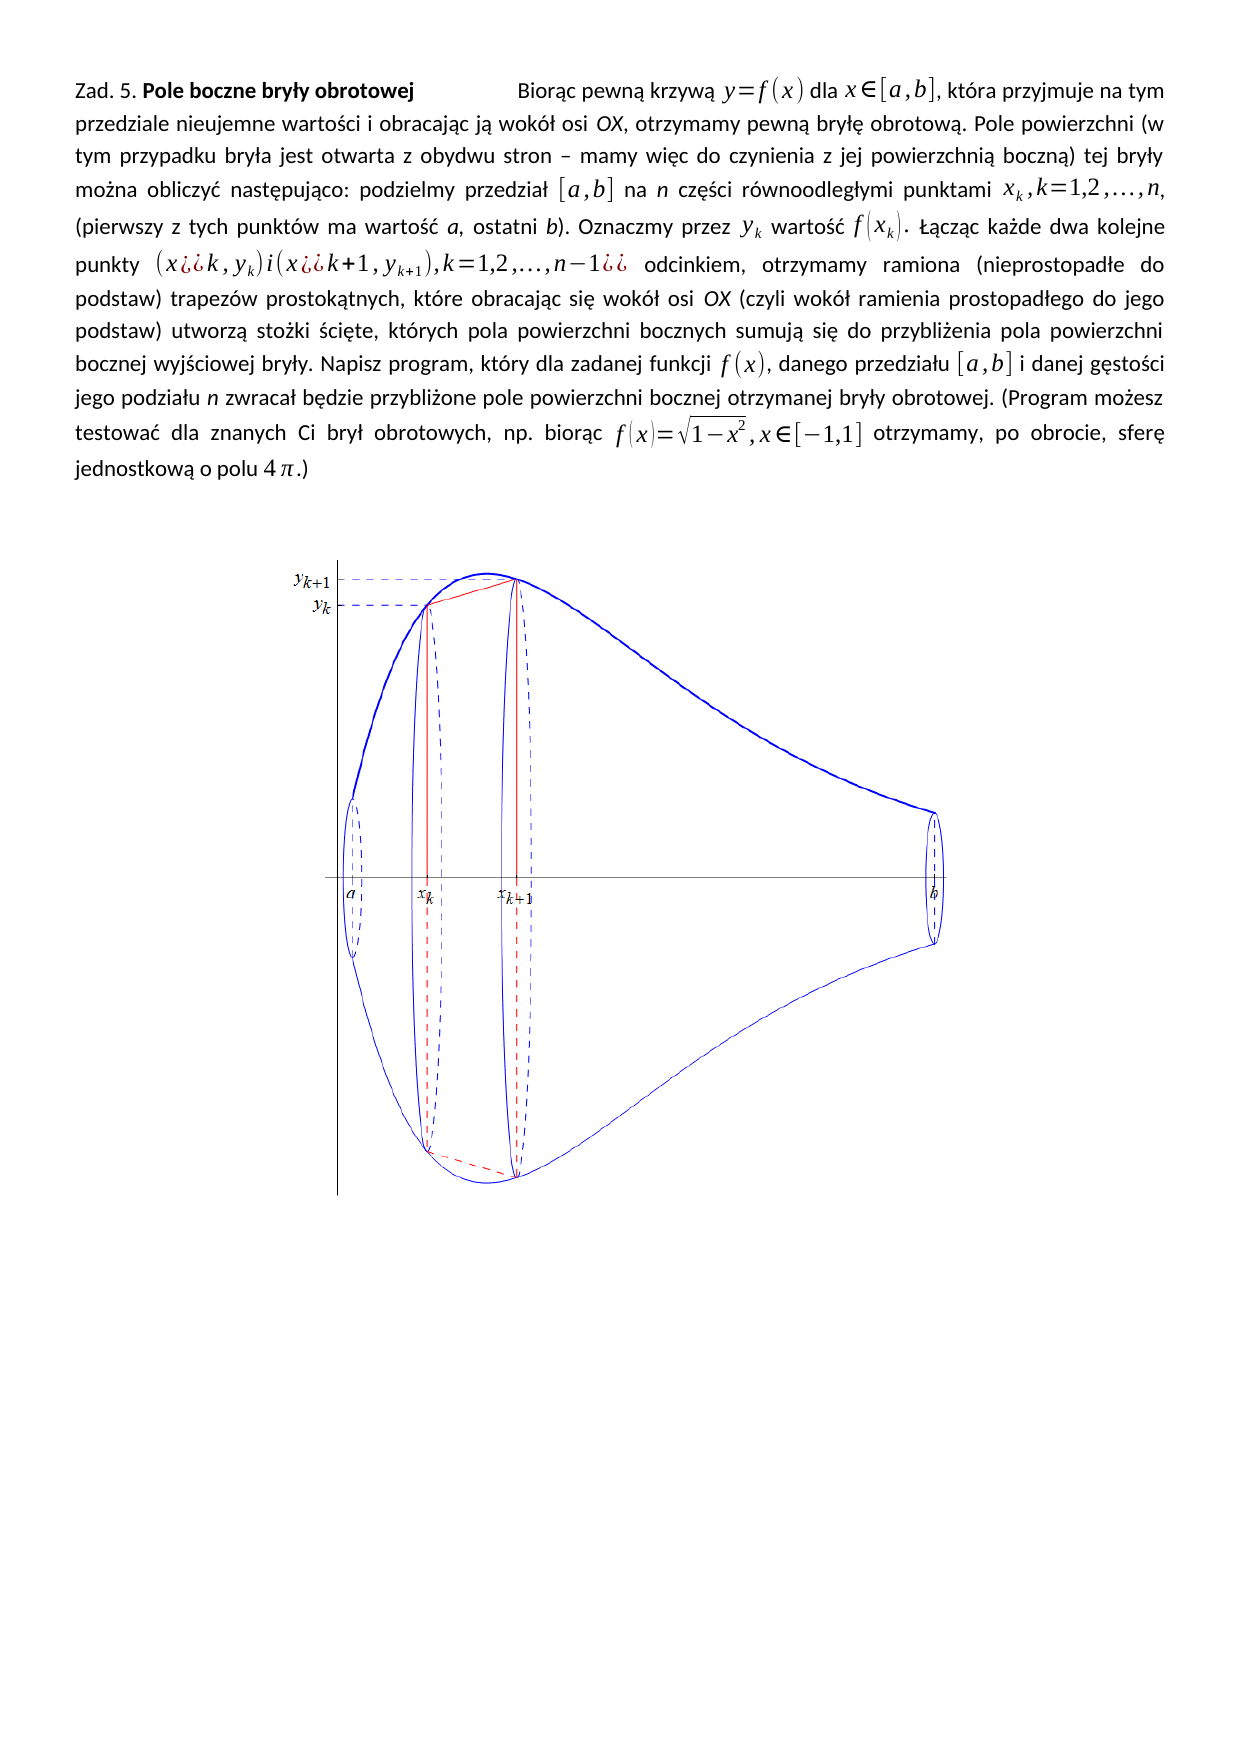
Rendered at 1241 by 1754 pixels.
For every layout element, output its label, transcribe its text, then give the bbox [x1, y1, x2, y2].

text Zad. 5. Pole boczne bryły obrotowej Biorąc pewną krzywą dla , która przyjmuje na tym przedziale nieujemne wartości i obracając ją wokół osi OX, otrzymamy pewną bryłę obrotową. Pole powierzchni (w tym przypadku bryła jest otwarta z obydwu stron – mamy więc do czynienia z jej powierzchnią boczną) tej bryły można obliczyć następująco: podzielmy przedział na n części równoodległymi punktami , (pierwszy z tych punktów ma wartość a, ostatni b). Oznaczmy przez wartość Łącząc każde dwa kolejne punkty odcinkiem, otrzymamy ramiona (nieprostopadłe do podstaw) trapezów prostokątnych, które obracając się wokół osi OX (czyli wokół ramienia prostopadłego do jego podstaw) utworzą stożki ścięte, których pola powierzchni bocznych sumują się do przybliżenia pola powierzchni bocznej wyjściowej bryły. Napisz program, który dla zadanej funkcji , danego przedziału i danej gęstości jego podziału n zwracał będzie przybliżone pole powierzchni bocznej otrzymanej bryły obrotowej. (Program możesz testować dla znanych Ci brył obrotowych, np. biorąc otrzymamy, po obrocie, sferę jednostkową o polu .) [75, 75, 1165, 482]
picture [293, 560, 947, 1196]
